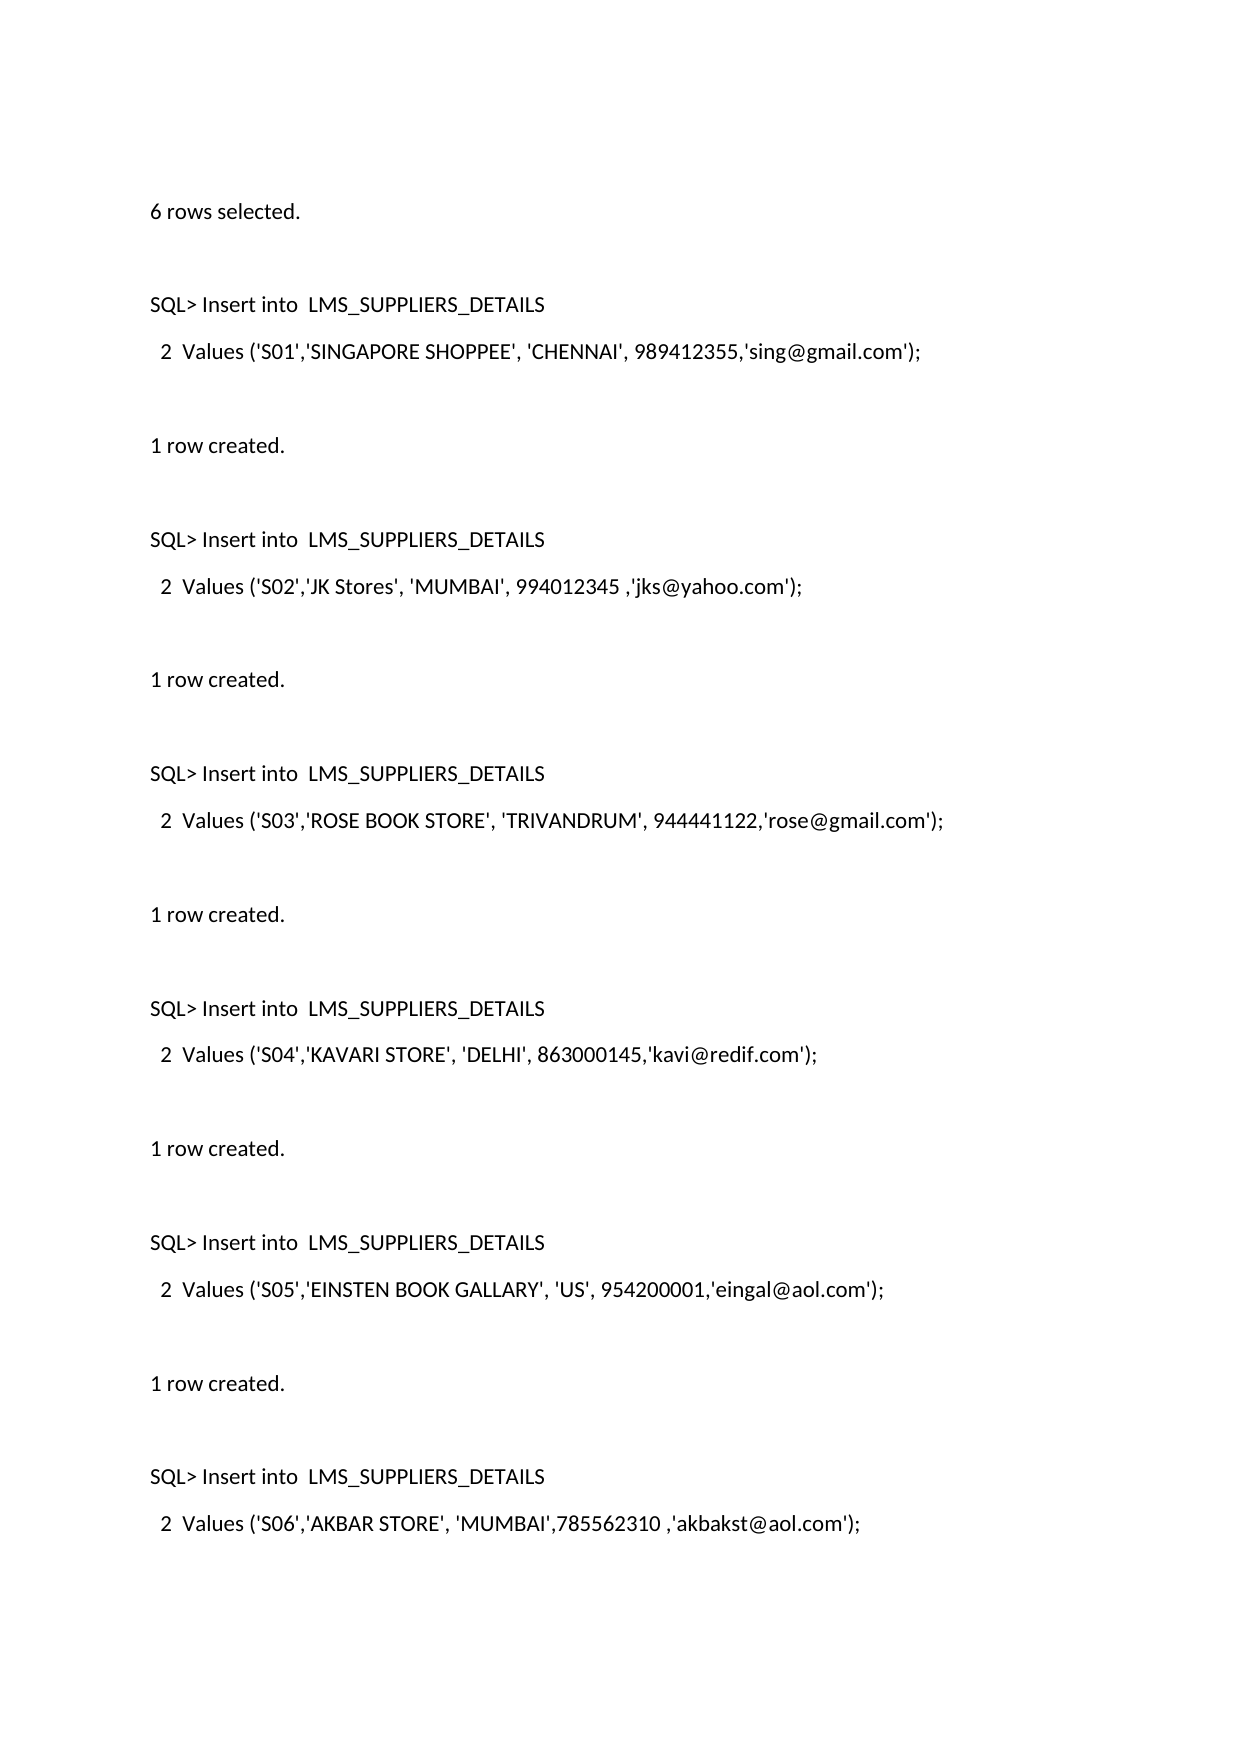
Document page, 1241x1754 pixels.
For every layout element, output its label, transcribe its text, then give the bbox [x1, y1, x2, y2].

text SQL> Insert into LMS_SUPPLIERS_DETAILS [150, 994, 1090, 1022]
text 2 Values ('S04','KAVARI STORE', 'DELHI', 863000145,'kavi@redif.com'); [150, 1041, 1090, 1069]
text 2 Values ('S03','ROSE BOOK STORE', 'TRIVANDRUM', 944441122,'rose@gmail.com'); [150, 806, 1090, 834]
text 2 Values ('S02','JK Stores', 'MUMBAI', 994012345 ,'jks@yahoo.com'); [150, 572, 1090, 600]
text SQL> Insert into LMS_SUPPLIERS_DETAILS [150, 1462, 1090, 1491]
text 1 row created. [150, 1369, 1090, 1397]
text SQL> Insert into LMS_SUPPLIERS_DETAILS [150, 525, 1090, 553]
text 1 row created. [150, 900, 1090, 928]
text 2 Values ('S01','SINGAPORE SHOPPEE', 'CHENNAI', 989412355,'sing@gmail.com'); [150, 337, 1090, 366]
text SQL> Insert into LMS_SUPPLIERS_DETAILS [150, 759, 1090, 787]
text 2 Values ('S06','AKBAR STORE', 'MUMBAI',785562310 ,'akbakst@aol.com'); [150, 1509, 1090, 1537]
text SQL> Insert into LMS_SUPPLIERS_DETAILS [150, 1228, 1090, 1256]
text 2 Values ('S05','EINSTEN BOOK GALLARY', 'US', 954200001,'eingal@aol.com'); [150, 1275, 1090, 1303]
text 1 row created. [150, 1134, 1090, 1162]
text SQL> Insert into LMS_SUPPLIERS_DETAILS [150, 291, 1090, 319]
text 1 row created. [150, 666, 1090, 694]
text 6 rows selected. [150, 197, 1090, 225]
text 1 row created. [150, 431, 1090, 459]
